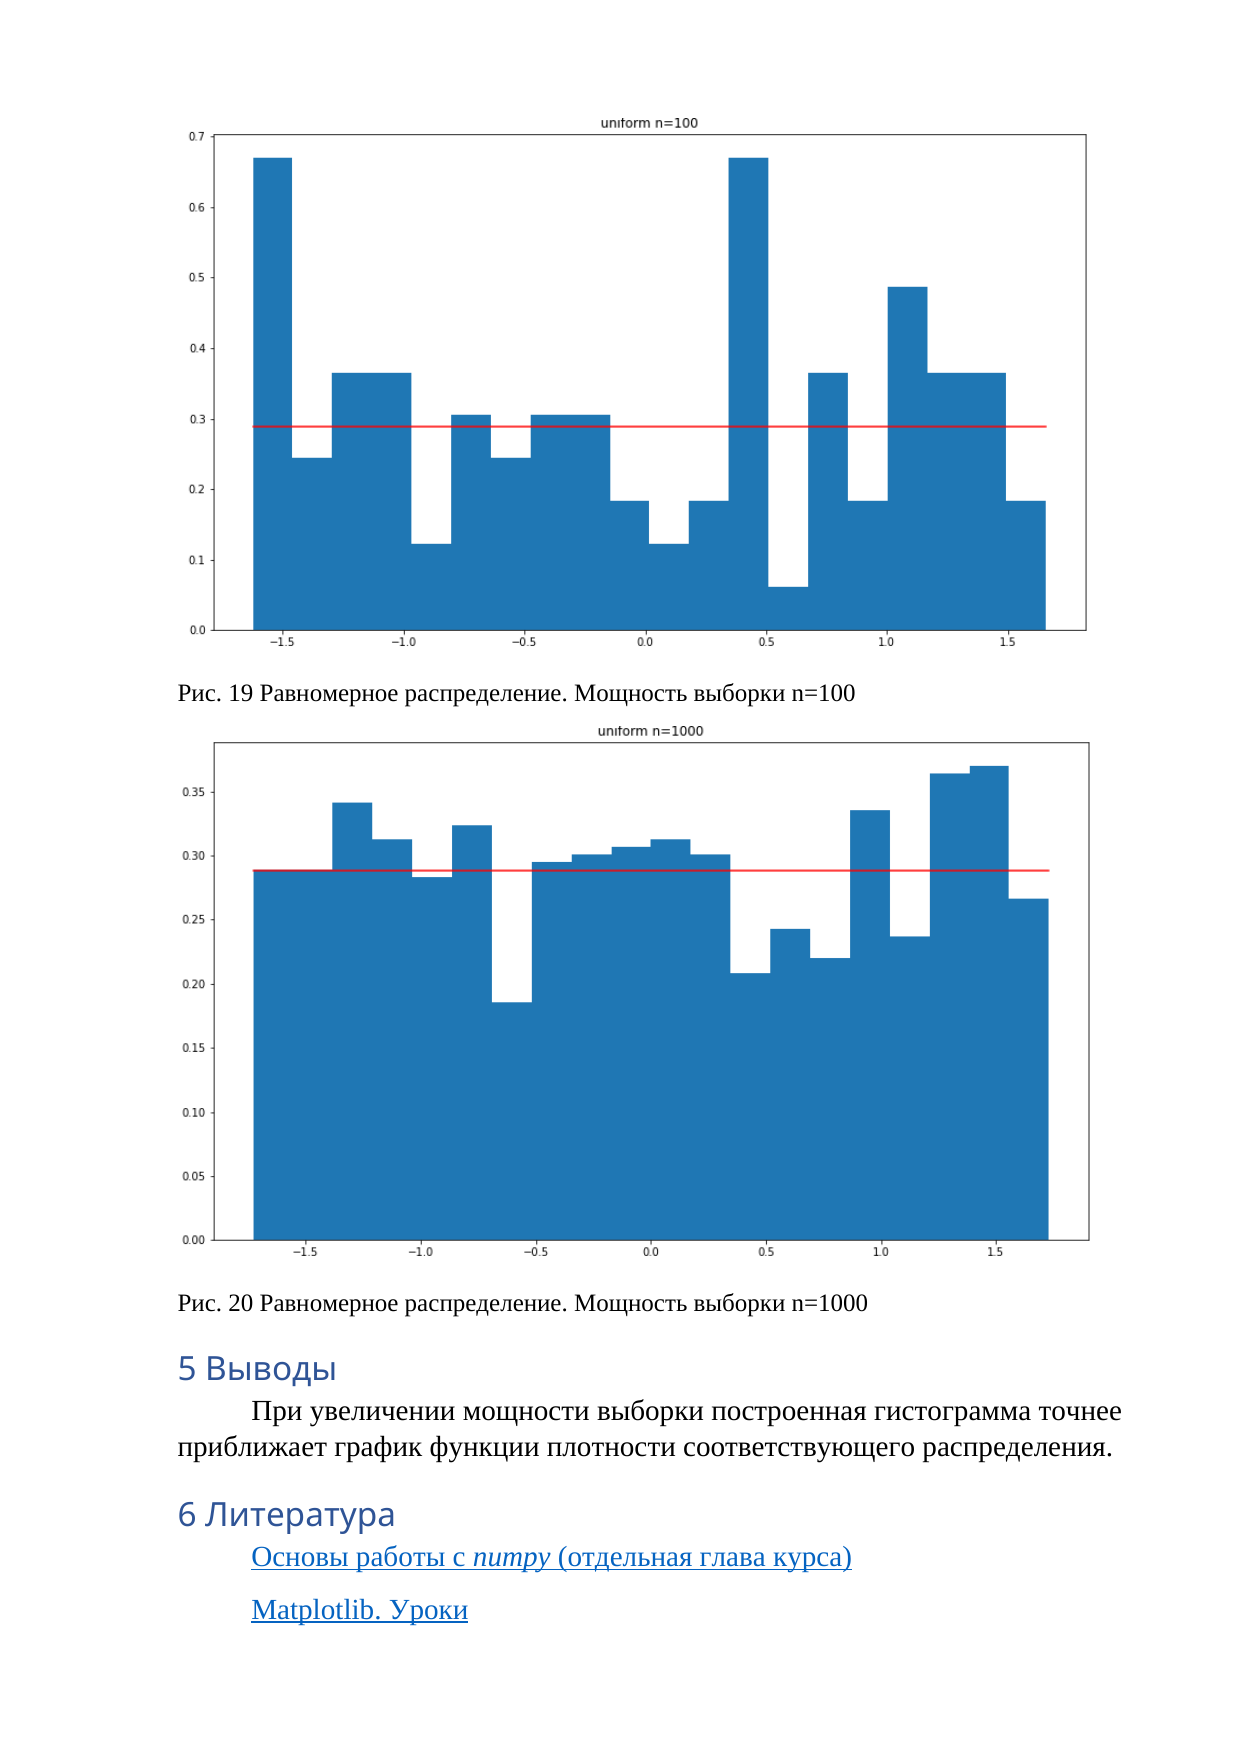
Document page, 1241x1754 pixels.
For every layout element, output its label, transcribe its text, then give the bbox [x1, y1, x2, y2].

text Рис. 19 Равномерное распределение. Мощность выборки n=100 [177, 678, 1152, 707]
subtitle 6 Литература [177, 1491, 1152, 1536]
picture [177, 726, 1109, 1270]
subtitle 5 Выводы [177, 1344, 1152, 1390]
picture [177, 118, 1106, 660]
text Matplotlib. Уроки [177, 1592, 1152, 1626]
text Основы работы с numpy (отдельная глава курса) [177, 1539, 1152, 1573]
text При увеличении мощности выборки построенная гистограмма точнее приближает график функции плотности соответствующего распределения. [177, 1393, 1152, 1463]
text Рис. 20 Равномерное распределение. Мощность выборки n=1000 [177, 1288, 1152, 1317]
